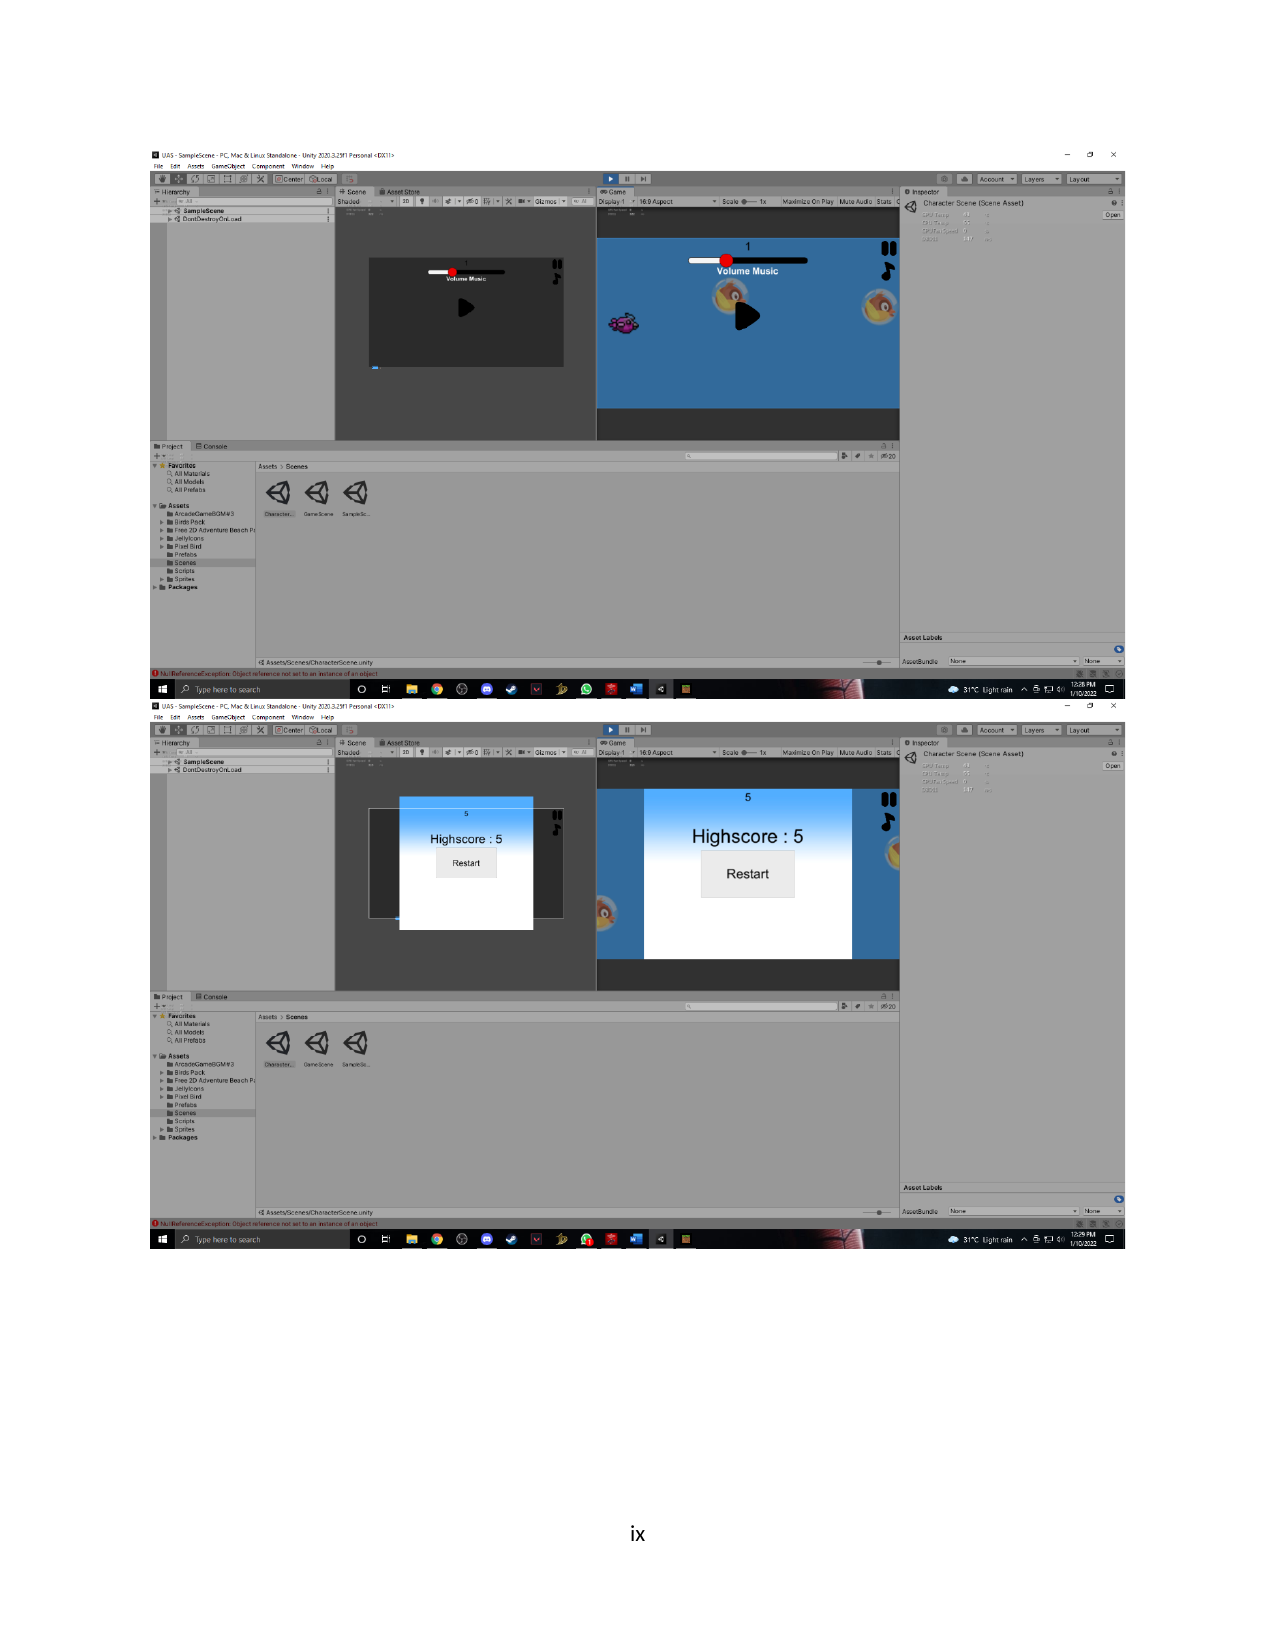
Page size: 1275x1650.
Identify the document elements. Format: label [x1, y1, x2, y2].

picture [150, 150, 1125, 699]
picture [150, 700, 1125, 1249]
